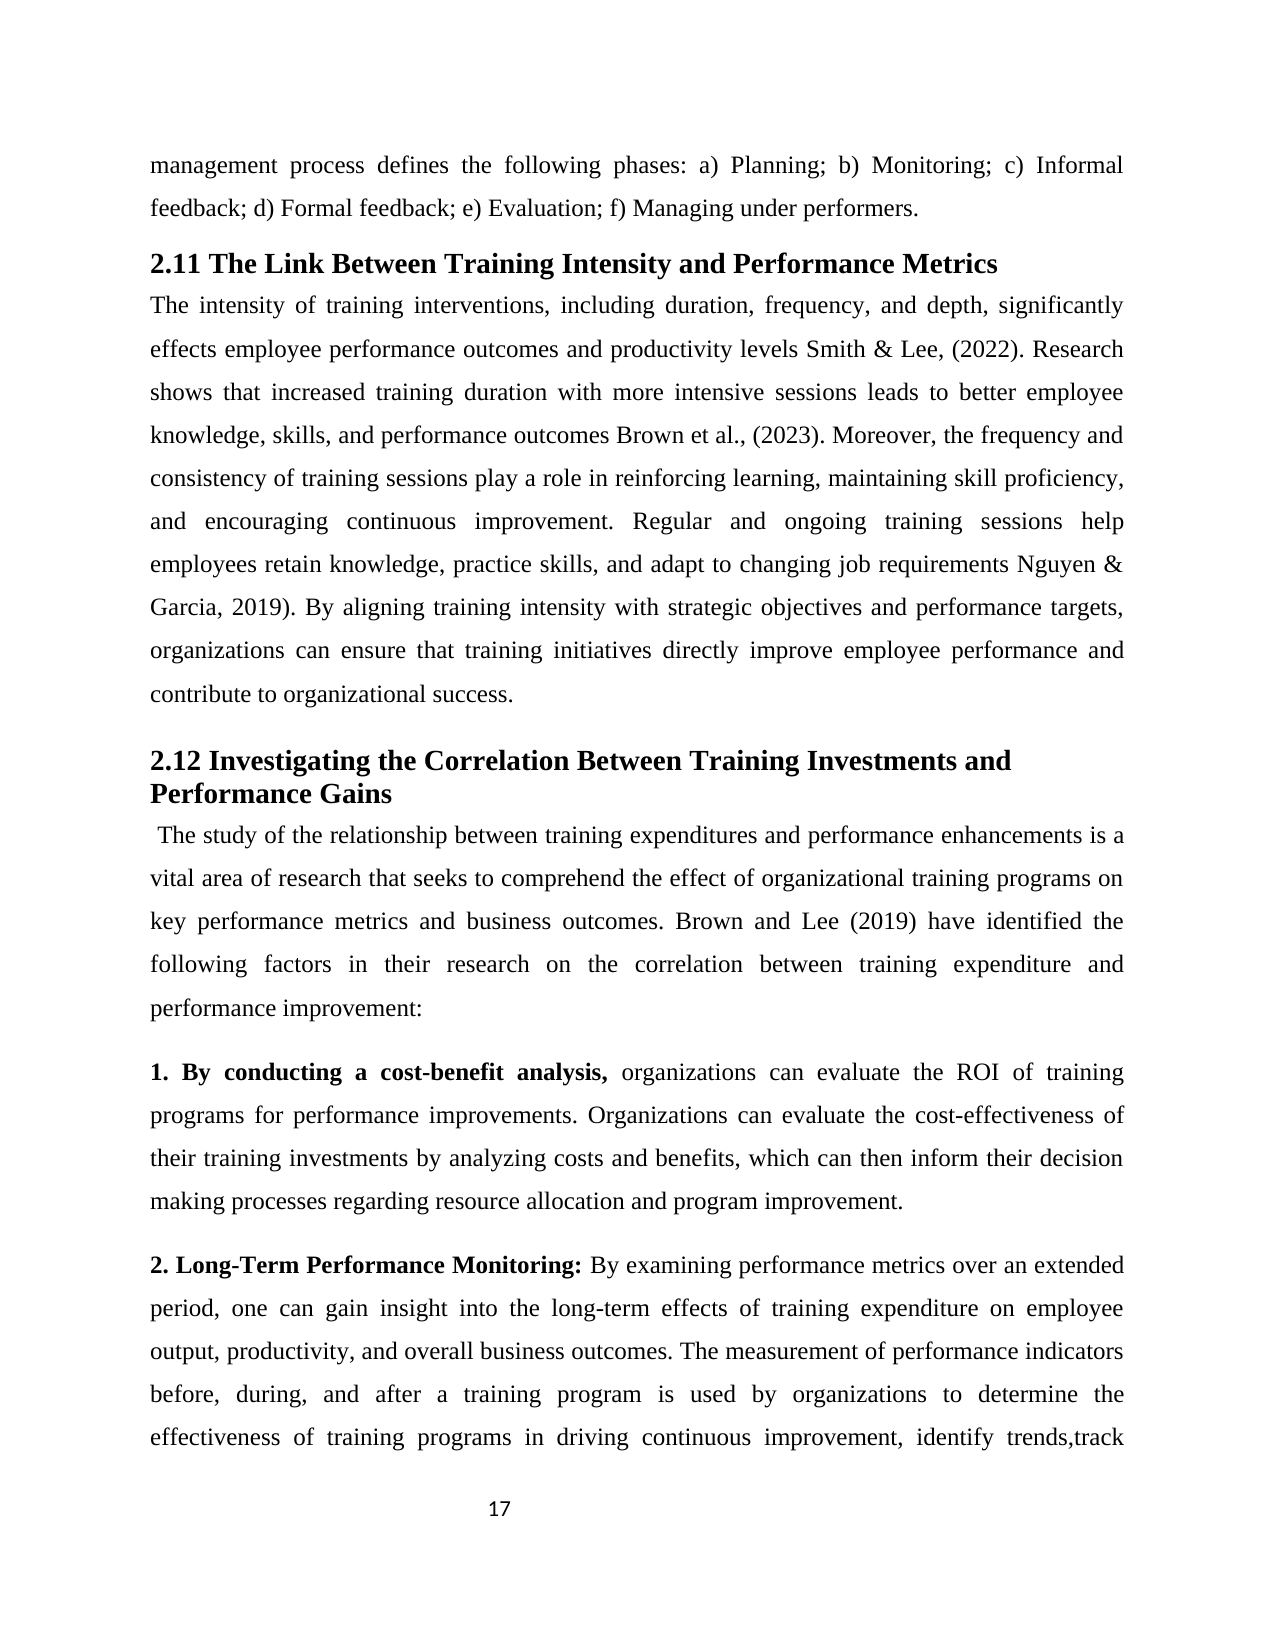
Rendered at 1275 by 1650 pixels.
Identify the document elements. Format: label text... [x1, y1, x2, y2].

subtitle 2.11 The Link Between Training Intensity and Performance Metrics [150, 247, 1125, 280]
text 1. By conducting a cost-benefit analysis, organizations can evaluate the ROI of training programs for performance improvements. Organizations can evaluate the cost-effectiveness of their training investments by analyzing costs and benefits, which can then inform their decision making processes regarding resource allocation and program improvement. [150, 1057, 1125, 1215]
text The study of the relationship between training expenditures and performance enhancements is a vital area of research that seeks to comprehend the effect of organizational training programs on key performance metrics and business outcomes. Brown and Lee (2019) have identified the following factors in their research on the correlation between training expenditure and performance improvement: [150, 820, 1125, 1021]
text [150, 1250, 1125, 1451]
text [150, 150, 1125, 222]
text The intensity of training interventions, including duration, frequency, and depth, significantly effects employee performance outcomes and productivity levels Smith & Lee, (2022). Research shows that increased training duration with more intensive sessions leads to better employee knowledge, skills, and performance outcomes Brown et al., (2023). Moreover, the frequency and consistency of training sessions play a role in reinforcing learning, maintaining skill proficiency, and encouraging continuous improvement. Regular and ongoing training sessions help employees retain knowledge, practice skills, and adapt to changing job requirements Nguyen & Garcia, 2019). By aligning training intensity with strategic objectives and performance targets, organizations can ensure that training initiatives directly improve employee performance and contribute to organizational success. [150, 291, 1125, 707]
subtitle 2.12 Investigating the Correlation Between Training Investments and Performance Gains [150, 743, 1125, 810]
